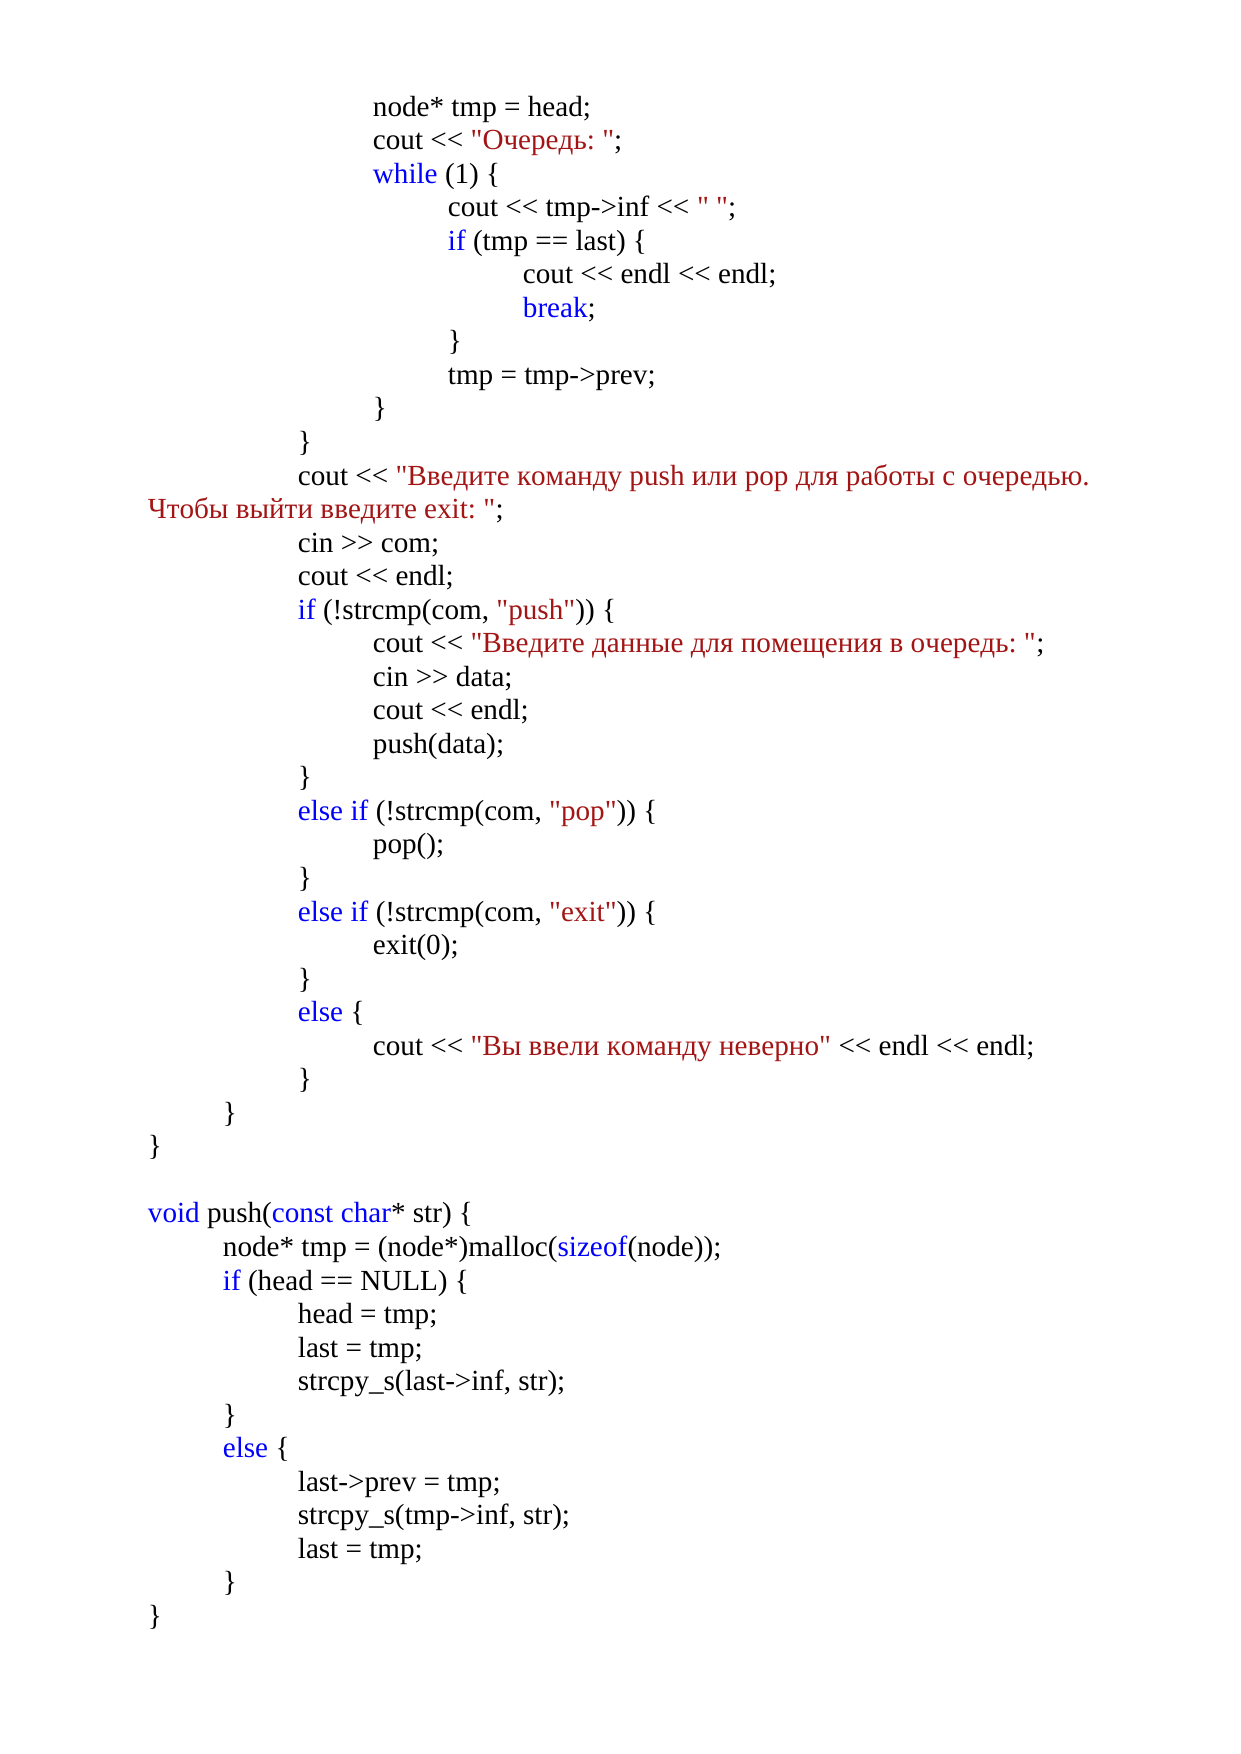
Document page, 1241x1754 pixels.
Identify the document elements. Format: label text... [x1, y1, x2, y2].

text cin >> data; [148, 659, 1152, 692]
text pop(); [148, 827, 1152, 860]
text } [148, 961, 1152, 994]
text cout << tmp->inf << " "; [148, 189, 1152, 223]
text last = tmp; [148, 1330, 1152, 1363]
text node* tmp = head; [148, 89, 1152, 122]
text cout << endl; [148, 558, 1152, 592]
text break; [148, 290, 1152, 323]
text if (tmp == last) { [148, 223, 1152, 256]
text } [148, 1061, 1152, 1095]
text else { [148, 1430, 1152, 1464]
text else if (!strcmp(com, "exit")) { [148, 894, 1152, 927]
text strcpy_s(last->inf, str); [148, 1363, 1152, 1397]
text else { [148, 994, 1152, 1028]
text } [148, 1598, 1152, 1632]
text last->prev = tmp; [148, 1464, 1152, 1497]
text } [148, 1564, 1152, 1598]
text cout << "Очередь: "; [148, 122, 1152, 156]
text while (1) { [148, 156, 1152, 189]
text } [148, 323, 1152, 357]
text } [148, 1397, 1152, 1430]
text last = tmp; [148, 1531, 1152, 1564]
text strcpy_s(tmp->inf, str); [148, 1497, 1152, 1531]
text tmp = tmp->prev; [148, 357, 1152, 391]
text cout << endl; [148, 692, 1152, 726]
text if (head == NULL) { [148, 1263, 1152, 1296]
text cin >> com; [148, 525, 1152, 558]
text exit(0); [148, 927, 1152, 961]
text void push(const char* str) { [148, 1196, 1152, 1229]
text else if (!strcmp(com, "pop")) { [148, 793, 1152, 827]
text cout << endl << endl; [148, 256, 1152, 290]
text } [148, 1128, 1152, 1162]
text } [148, 1095, 1152, 1128]
text cout << "Введите команду push или pop для работы с очередью. Чтобы выйти введите exit: "; [148, 458, 1152, 525]
text } [148, 424, 1152, 458]
text } [148, 860, 1152, 894]
text push(data); [148, 726, 1152, 759]
text if (!strcmp(com, "push")) { [148, 592, 1152, 625]
text cout << "Вы ввели команду неверно" << endl << endl; [148, 1028, 1152, 1061]
text cout << "Введите данные для помещения в очередь: "; [148, 625, 1152, 659]
text } [148, 391, 1152, 424]
text head = tmp; [148, 1296, 1152, 1330]
text node* tmp = (node*)malloc(sizeof(node)); [148, 1229, 1152, 1263]
text } [148, 759, 1152, 793]
